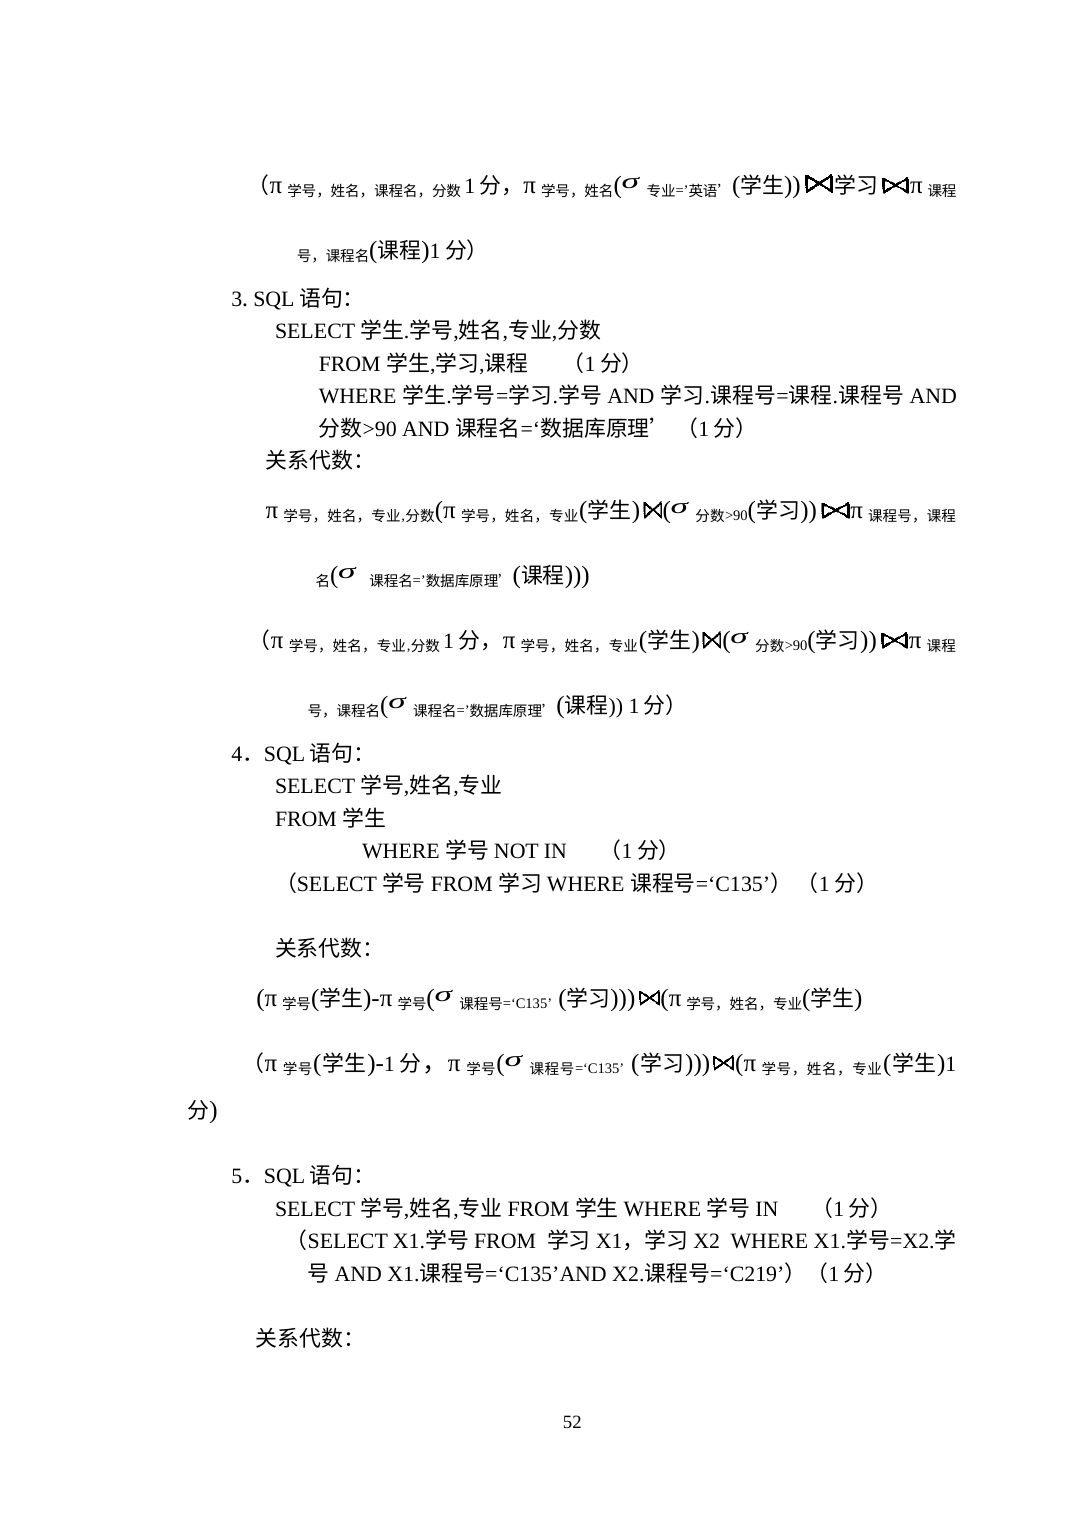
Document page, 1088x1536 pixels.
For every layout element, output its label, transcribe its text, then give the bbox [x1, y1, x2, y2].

text SELECT 学生.学号,姓名,专业,分数 [231, 313, 957, 345]
text SELECT 学号,姓名,专业 [275, 768, 957, 800]
picture [710, 1054, 735, 1071]
text 3. SQL语句： [187, 280, 957, 313]
text （SELECT X1.学号 FROM 学习 X1，学习 X2 WHERE X1.学号=X2.学号 AND X1.课程号=‘C135’AND X2.课程号=‘C219’）（1分） [286, 1223, 957, 1288]
text 关系代数： [275, 930, 957, 963]
text （π学号，姓名，课程名，分数1分，π学号，姓名(专业=’英语’(学生))学习π课程号，课程名(课程)1分） [231, 150, 957, 280]
text WHERE 学生.学号=学习.学号 AND 学习.课程号=课程.课程号 AND分数>90 AND 课程名=‘数据库原理’ （1分） [318, 378, 957, 443]
picture [816, 501, 851, 519]
picture [877, 176, 910, 194]
text （π学号(学生)-1分，π学号(课程号=‘C135’ (学习)))(π学号，姓名，专业(学生)1分) [187, 1028, 957, 1125]
text π学号，姓名，专业,分数(π学号，姓名，专业(学生)(分数>90(学习))π课程号，课程名( 课程名=’数据库原理’(课程))) [265, 475, 957, 605]
text FROM 学生,学习,课程 （1分） [318, 345, 957, 378]
text 关系代数： [222, 443, 957, 475]
picture [635, 989, 660, 1006]
text SELECT 学号,姓名,专业 FROM 学生 WHERE 学号 IN （1分） [231, 1190, 957, 1223]
text 4．SQL语句： [187, 735, 957, 768]
text （SELECT 学号 FROM 学习 WHERE 课程号=‘C135’） （1分） [275, 865, 957, 898]
text (π学号(学生)-π学号(课程号=‘C135’ (学习)))(π学号，姓名，专业(学生) [187, 963, 957, 1028]
text （π学号，姓名，专业,分数1分，π学号，姓名，专业(学生)(分数>90(学习))π课程号，课程名(课程名=’数据库原理’(课程)) 1分） [231, 605, 957, 735]
picture [699, 630, 722, 649]
picture [876, 631, 909, 649]
picture [640, 500, 663, 519]
text WHERE 学号 NOT IN （1分） [275, 833, 957, 865]
text FROM 学生 [275, 800, 957, 833]
text 关系代数： [212, 1320, 957, 1353]
text 5．SQL语句： [187, 1158, 957, 1190]
picture [800, 174, 834, 194]
